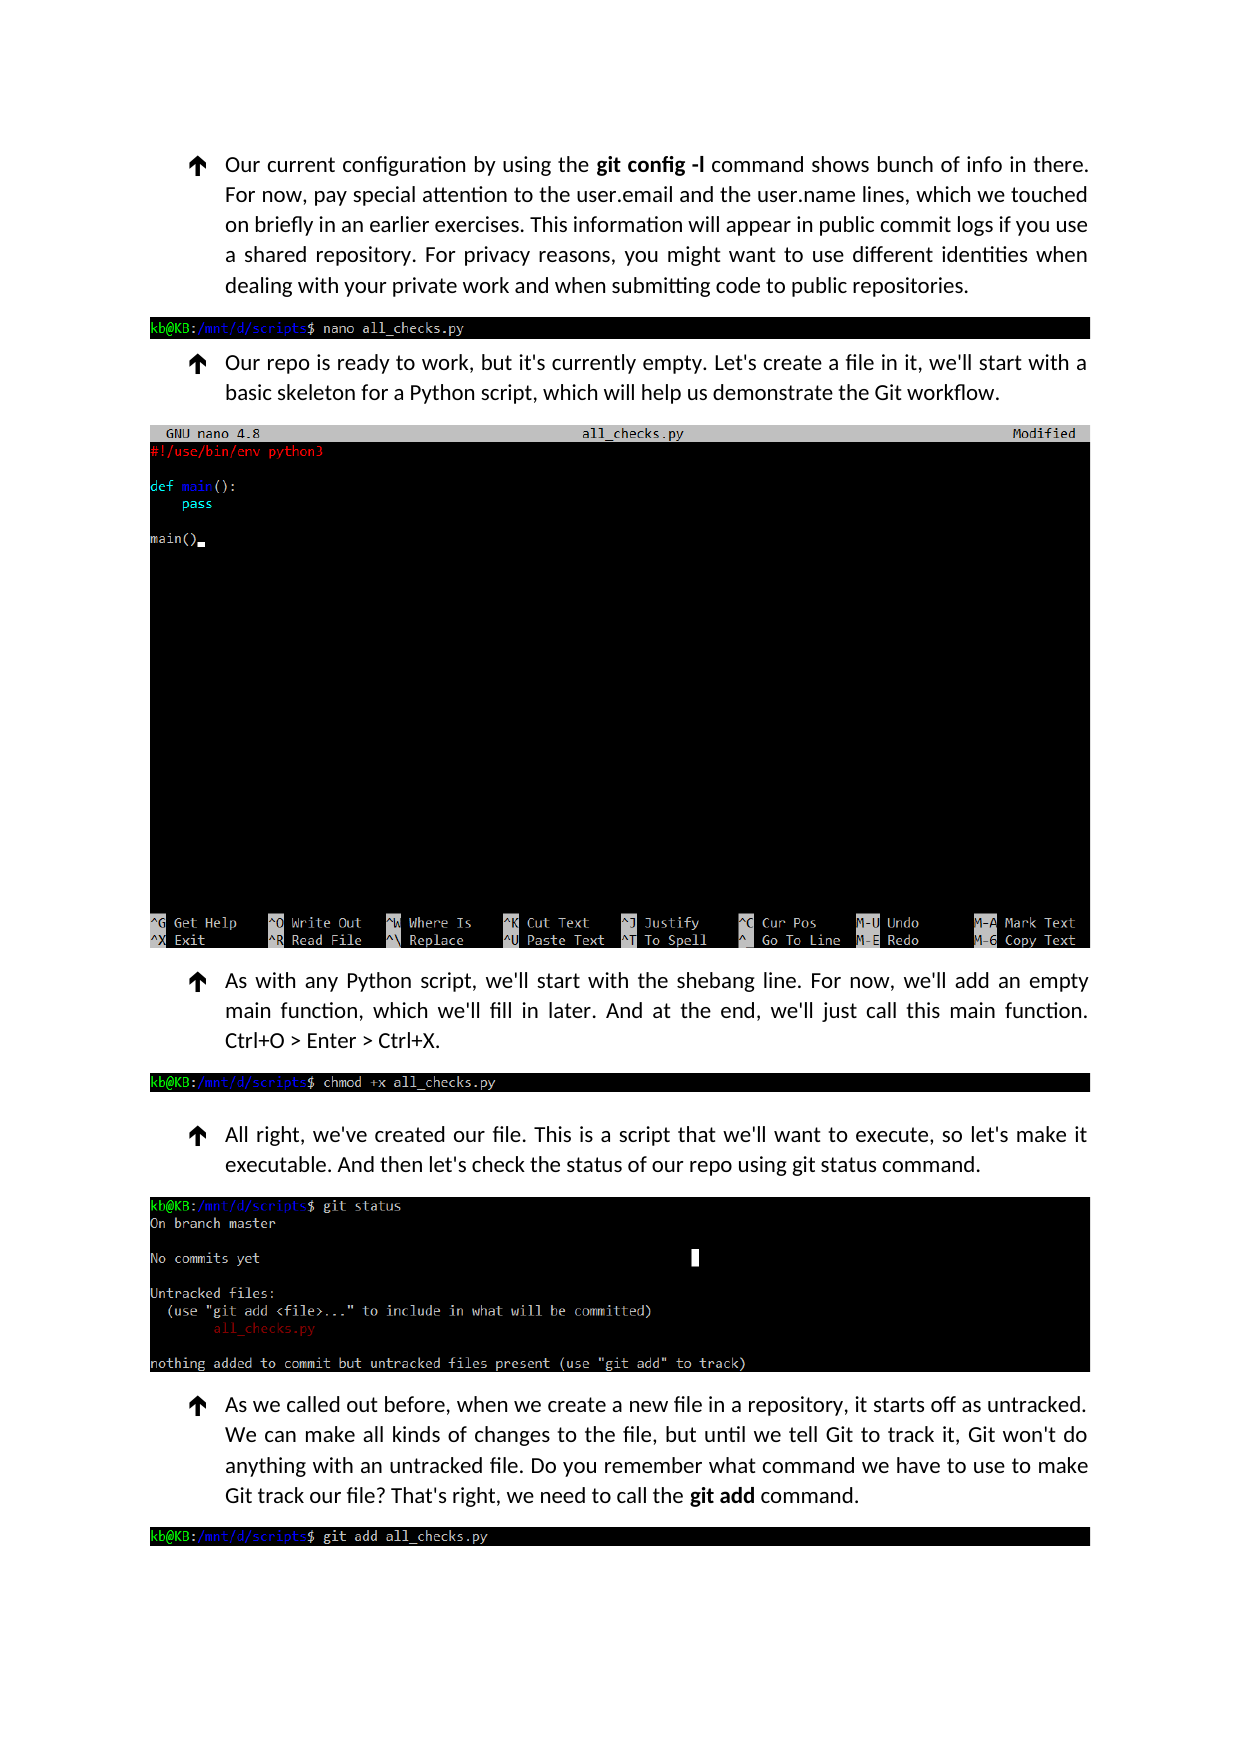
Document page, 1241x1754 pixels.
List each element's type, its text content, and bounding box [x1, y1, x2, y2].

list All right, we've created our file. This is a script that we'll want to execute, so let's make it executable. And then let's check the status of our repo using git status command. [187, 1120, 1090, 1178]
list As we called out before, when we create a new file in a repository, it starts off as untracked. We can make all kinds of changes to the file, but until we tell Git to track it, Git won't do anything with an untracked file. Do you remember what command we have to use to make Git track our file? That's right, we need to call the git add command. [187, 1390, 1090, 1509]
list Our repo is ready to work, but it's currently empty. Let's create a file in it, we'll start with a basic skeleton for a Python script, which will help us demonstrate the Git workflow. [187, 348, 1090, 406]
picture [150, 1073, 1091, 1092]
picture [150, 425, 1091, 948]
list As with any Python script, we'll start with the shebang line. For now, we'll add an empty main function, which we'll fill in later. And at the end, we'll just call this main function. Ctrl+O > Enter > Ctrl+X. [187, 966, 1090, 1054]
picture [150, 317, 1091, 339]
picture [150, 1527, 1091, 1546]
list Our current configuration by using the git config -l command shows bunch of info in there. For now, pay special attention to the user.email and the user.name lines, which we touched on briefly in an earlier exercises. This information will appear in public commit logs if you use a shared repository. For privacy reasons, you might want to use different identities when dealing with your private work and when submitting code to public repositories. [187, 150, 1090, 299]
picture [150, 1197, 1091, 1372]
